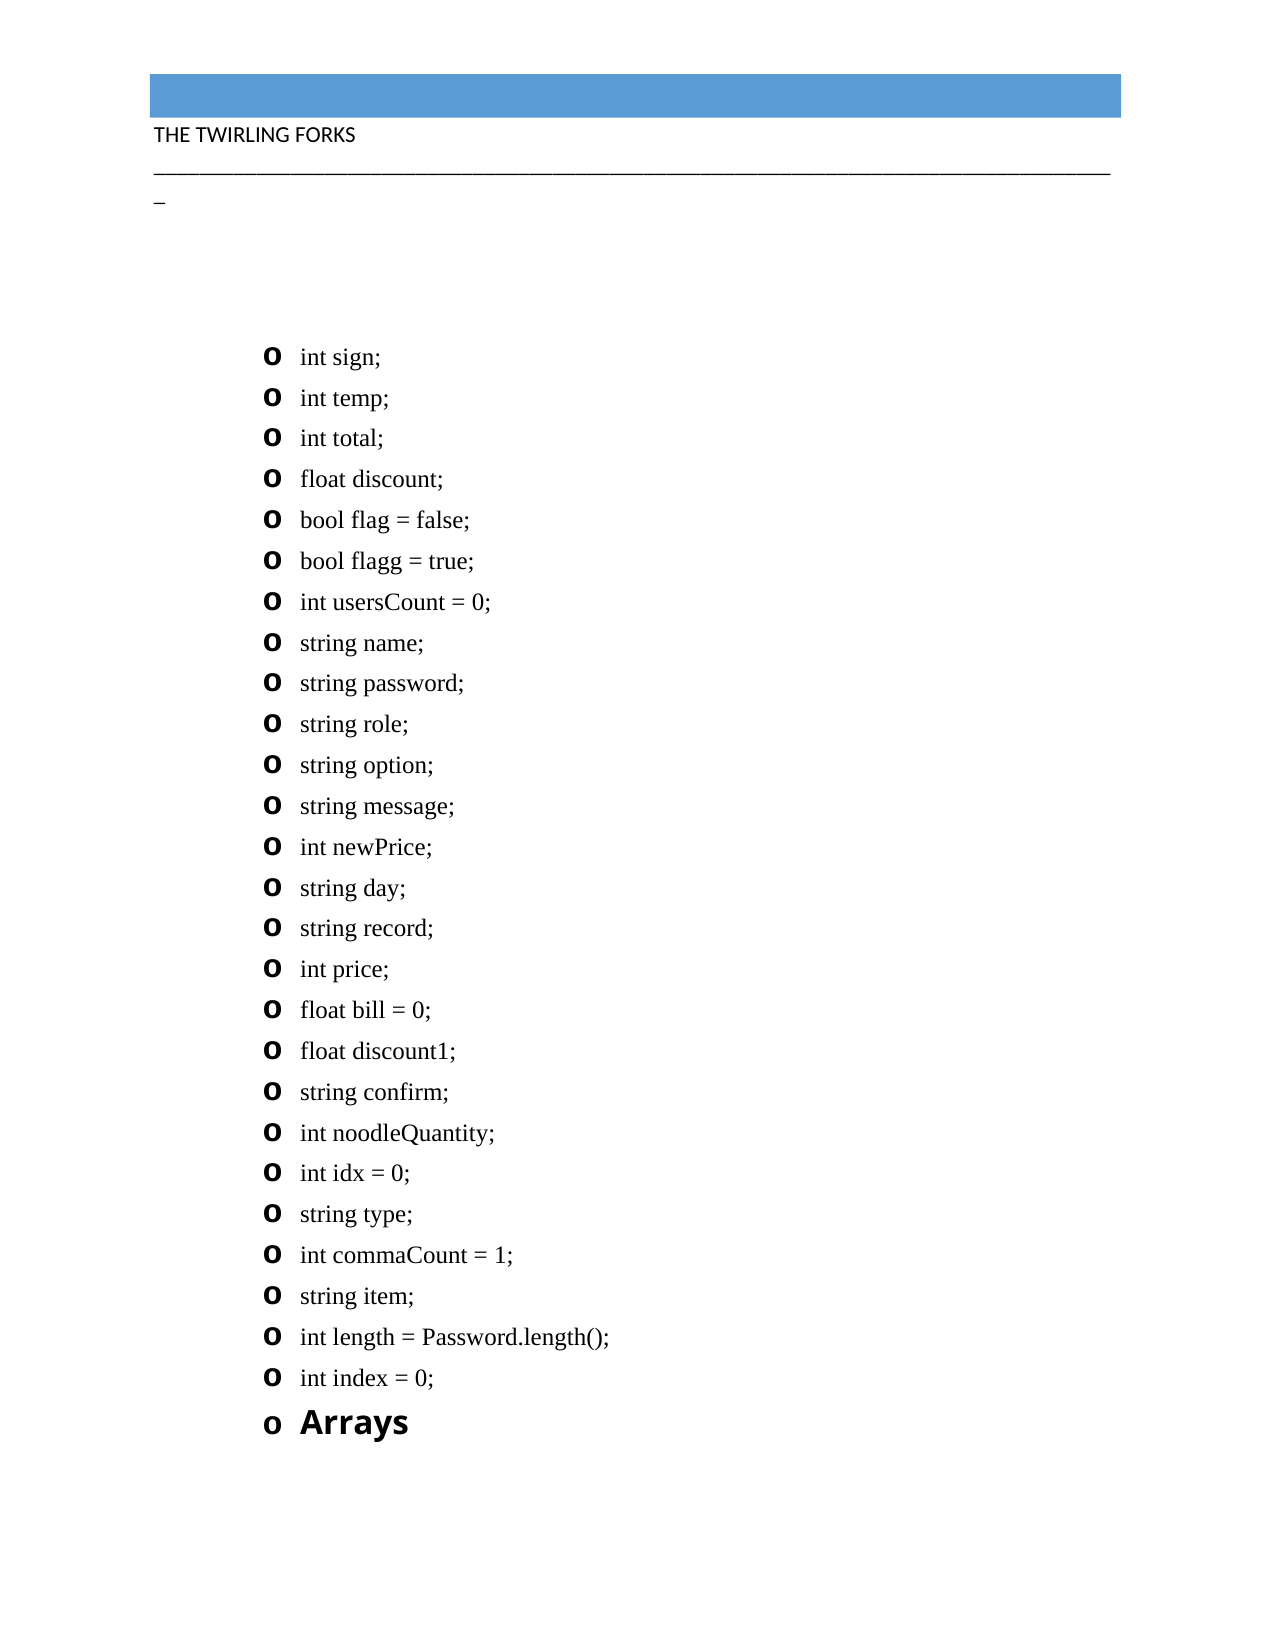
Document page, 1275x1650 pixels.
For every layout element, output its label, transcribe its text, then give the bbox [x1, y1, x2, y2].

list int index = 0; [262, 1358, 1121, 1396]
list int sign; [262, 337, 1121, 375]
list bool flag = false; [262, 501, 1121, 538]
list bool flagg = true; [262, 542, 1121, 579]
list Arrays [262, 1399, 1121, 1445]
list int idx = 0; [262, 1154, 1121, 1192]
list float bill = 0; [262, 991, 1121, 1028]
list string message; [262, 787, 1121, 824]
list int newPrice; [262, 827, 1121, 865]
list string record; [262, 909, 1121, 947]
list string option; [262, 746, 1121, 783]
list int total; [262, 419, 1121, 457]
text _____________________________________________________________________________________ [154, 150, 1121, 207]
list string type; [262, 1195, 1121, 1233]
list int price; [262, 950, 1121, 988]
list string role; [262, 705, 1121, 743]
list int temp; [262, 378, 1121, 416]
list int commaCount = 1; [262, 1236, 1121, 1273]
list float discount; [262, 460, 1121, 498]
list string item; [262, 1277, 1121, 1314]
list string day; [262, 868, 1121, 906]
list int length = Password.length(); [262, 1317, 1121, 1355]
list float discount1; [262, 1032, 1121, 1069]
list string confirm; [262, 1072, 1121, 1110]
list int usersCount = 0; [262, 582, 1121, 620]
list string password; [262, 664, 1121, 702]
list string name; [262, 623, 1121, 661]
list int noodleQuantity; [262, 1113, 1121, 1151]
text THE TWIRLING FORKS [154, 118, 1121, 148]
